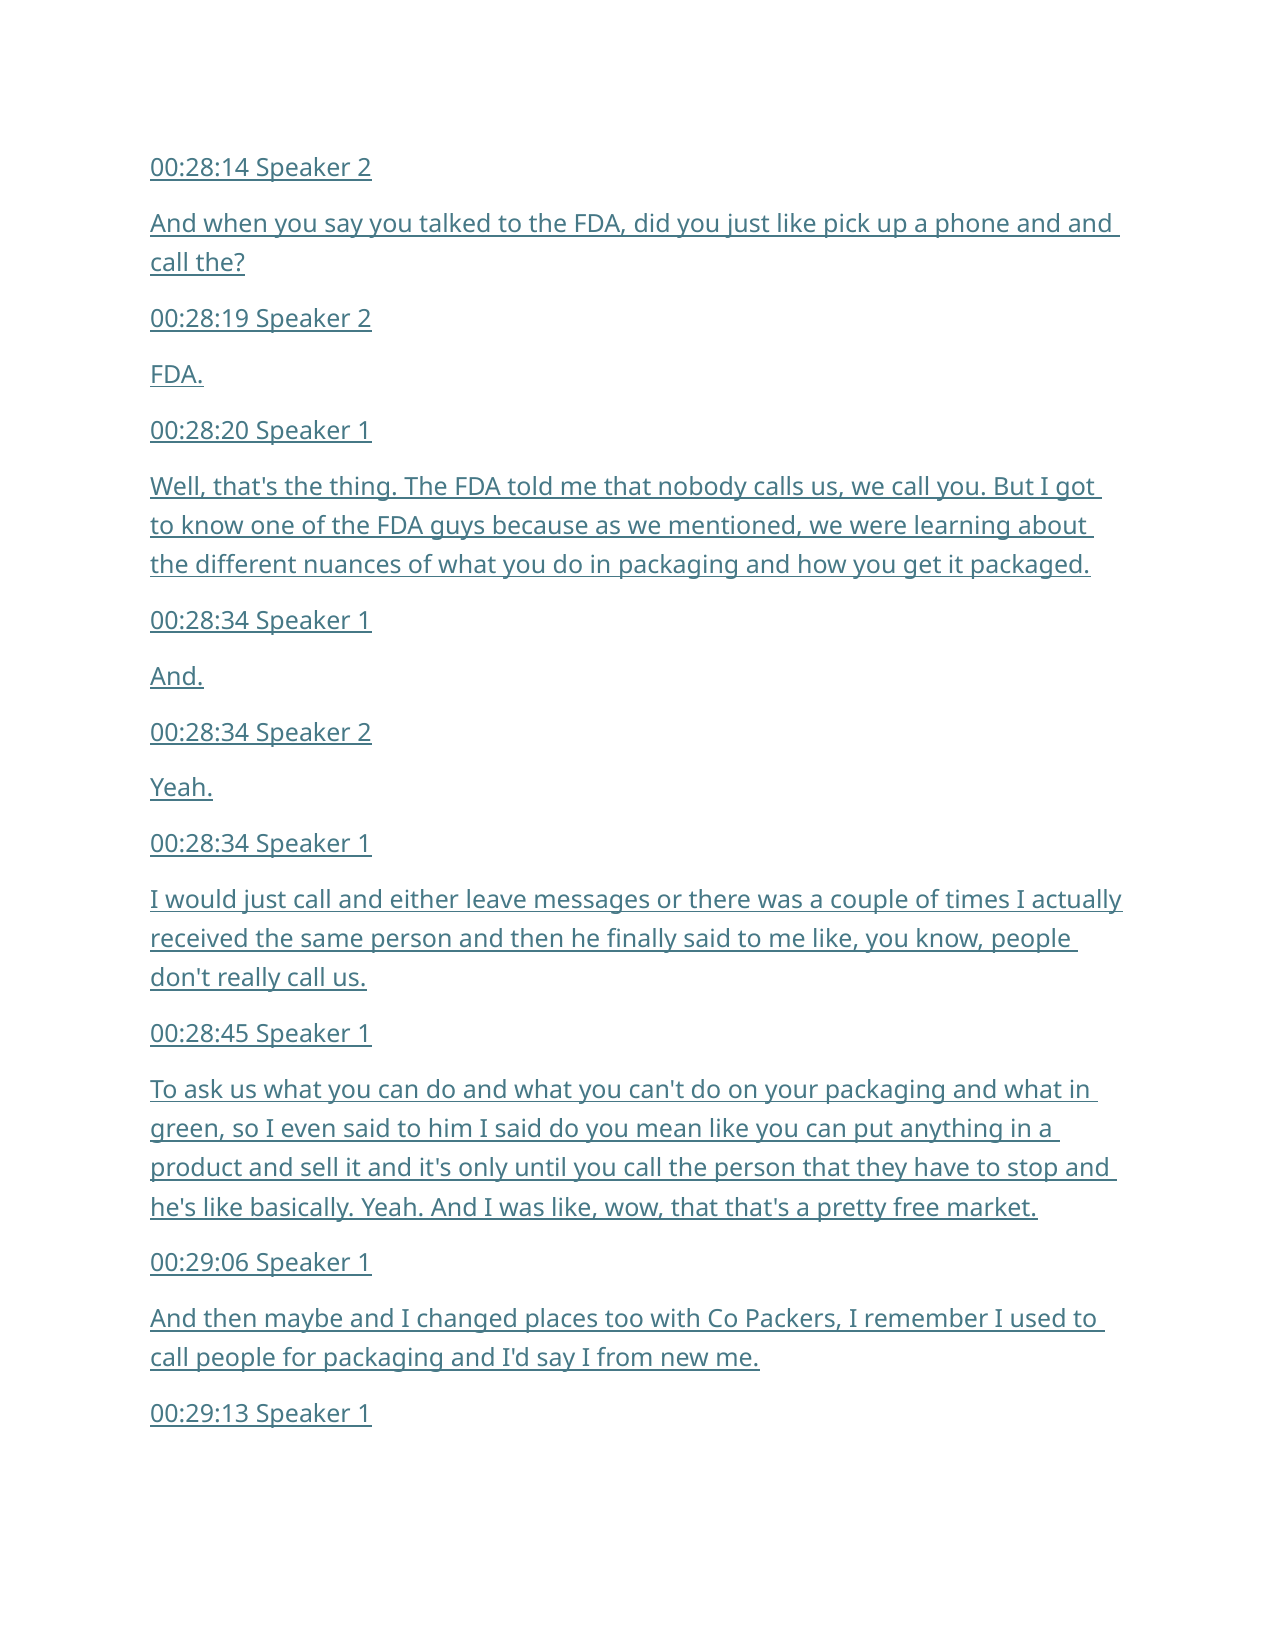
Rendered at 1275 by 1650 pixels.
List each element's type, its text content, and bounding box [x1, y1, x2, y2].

text And then maybe and I changed places too with Co Packers, I remember I used to call people for packaging and I'd say I from new me. [150, 1301, 1125, 1374]
text 00:28:34 Speaker 2 [150, 714, 1125, 748]
text 00:29:06 Speaker 1 [150, 1245, 1125, 1279]
text I would just call and either leave messages or there was a couple of times I actually received the same person and then he finally said to me like, you know, people don't really call us. [150, 882, 1125, 994]
text 00:28:34 Speaker 1 [150, 602, 1125, 637]
text And. [150, 658, 1125, 692]
text 00:28:45 Speaker 1 [150, 1016, 1125, 1050]
text FDA. [150, 357, 1125, 391]
text Well, that's the thing. The FDA told me that nobody calls us, we call you. But I got to know one of the FDA guys because as we mentioned, we were learning about the different nuances of what you do in packaging and how you get it packaged. [150, 468, 1125, 581]
text 00:28:14 Speaker 2 [150, 150, 1125, 184]
text To ask us what you can do and what you can't do on your packaging and what in green, so I even said to him I said do you mean like you can put anything in a product and sell it and it's only until you call the person that they have to stop and he's like basically. Yeah. And I was like, wow, that that's a pretty free market. [150, 1072, 1125, 1223]
text 00:28:19 Speaker 2 [150, 301, 1125, 335]
text Yeah. [150, 770, 1125, 804]
text 00:28:20 Speaker 1 [150, 412, 1125, 447]
text 00:28:34 Speaker 1 [150, 826, 1125, 860]
text And when you say you talked to the FDA, did you just like pick up a phone and and call the? [150, 206, 1125, 279]
text 00:29:13 Speaker 1 [150, 1396, 1125, 1430]
